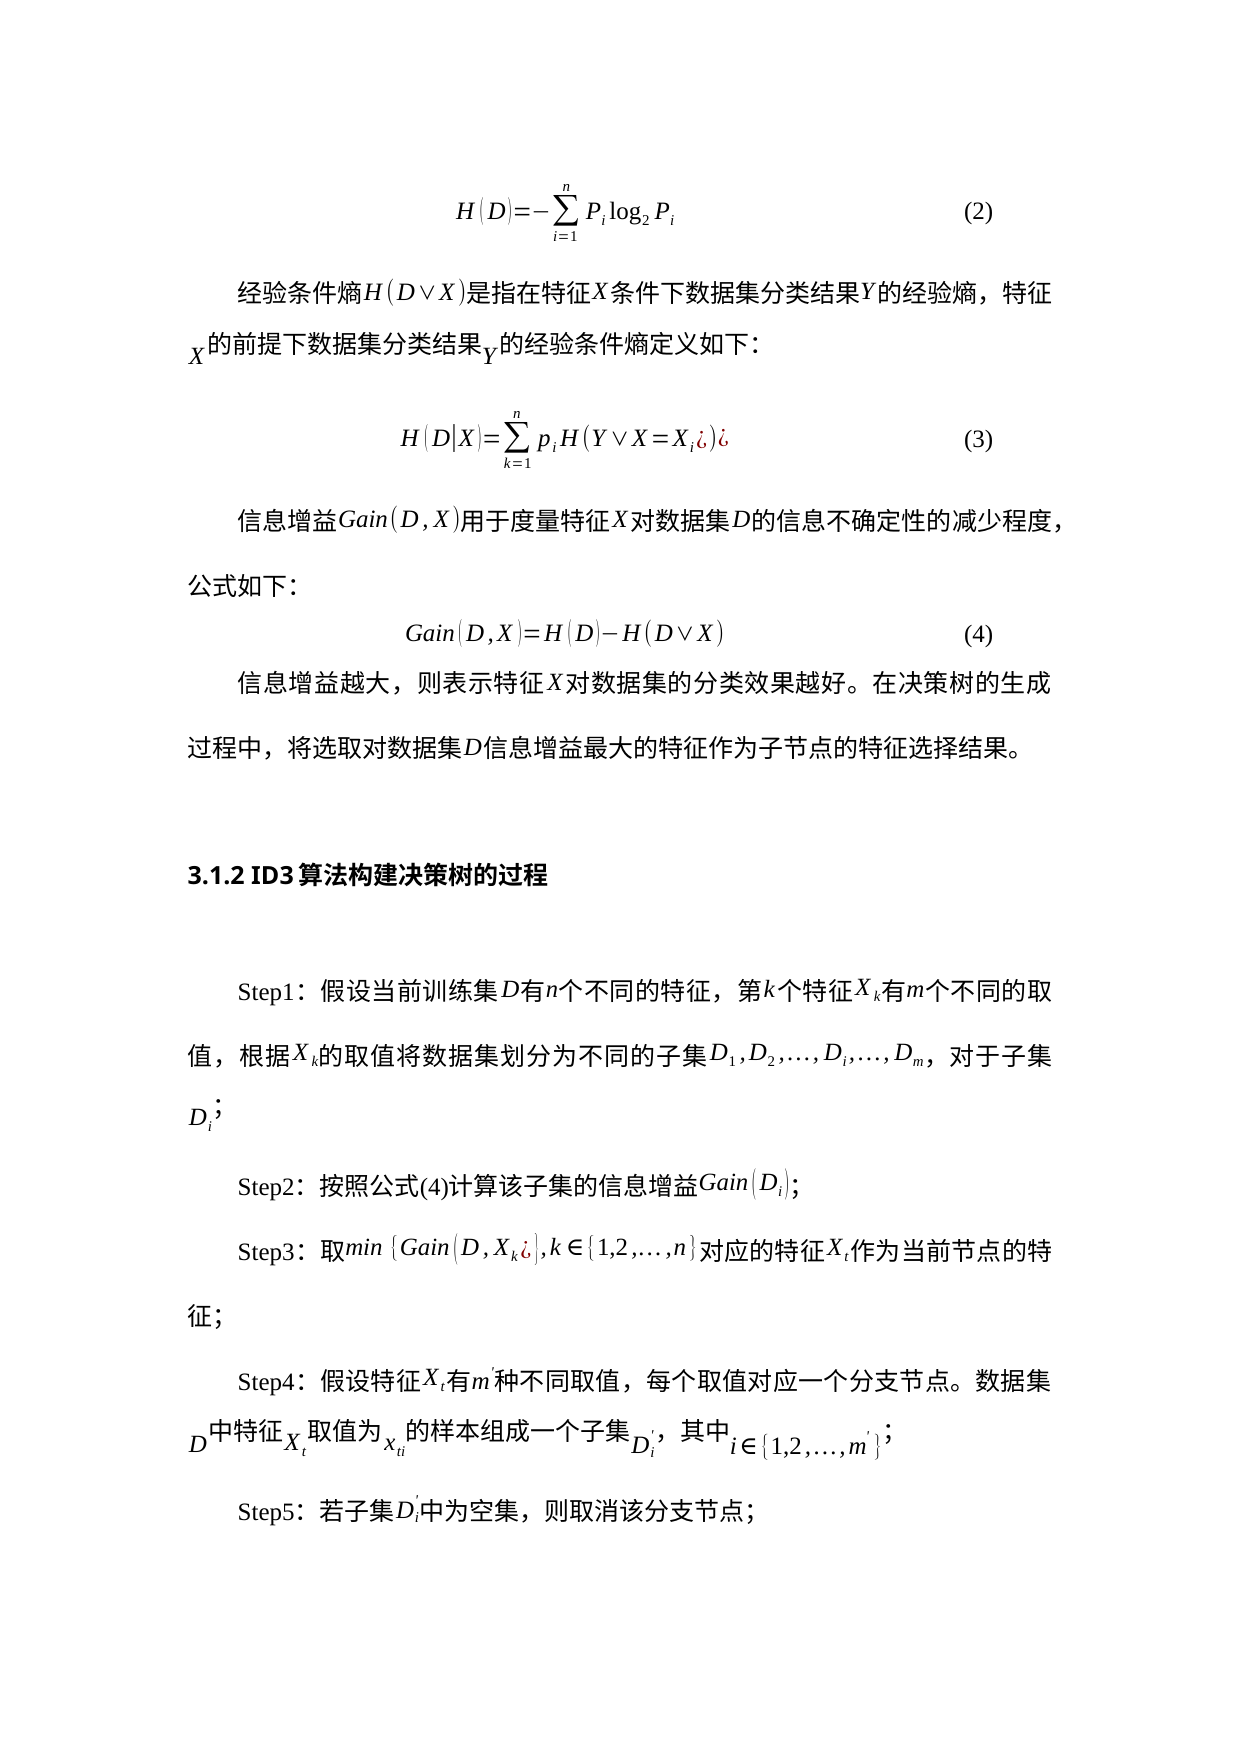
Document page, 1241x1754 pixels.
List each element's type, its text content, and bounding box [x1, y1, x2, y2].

subtitle 3.1.2 ID3算法构建决策树的过程 [187, 841, 1053, 906]
table_header (2) [903, 162, 1041, 259]
text Step3：取对应的特征作为当前节点的特征； [187, 1217, 1053, 1347]
text Step5：若子集中为空集，则取消该分支节点； [187, 1477, 1053, 1542]
text Step2：按照公式(4)计算该子集的信息增益； [187, 1152, 1053, 1217]
text 信息增益用于度量特征对数据集的信息不确定性的减少程度，公式如下： [187, 487, 1053, 617]
text 经验条件熵是指在特征条件下数据集分类结果的经验熵，特征的前提下数据集分类结果的经验条件熵定义如下： [187, 259, 1053, 389]
table_header [176, 162, 903, 259]
table_header [176, 390, 903, 487]
table_header (3) [903, 390, 1041, 487]
table_header (4) [903, 617, 1041, 649]
table_header [176, 617, 903, 649]
text 信息增益越大，则表示特征对数据集的分类效果越好。在决策树的生成过程中，将选取对数据集信息增益最大的特征作为子节点的特征选择结果。 [187, 649, 1053, 779]
text Step1：假设当前训练集有个不同的特征，第个特征有个不同的取值，根据的取值将数据集划分为不同的子集，对于子集； [187, 957, 1053, 1152]
text Step4：假设特征有种不同取值，每个取值对应一个分支节点。数据集中特征取值为的样本组成一个子集，其中； [187, 1347, 1053, 1477]
